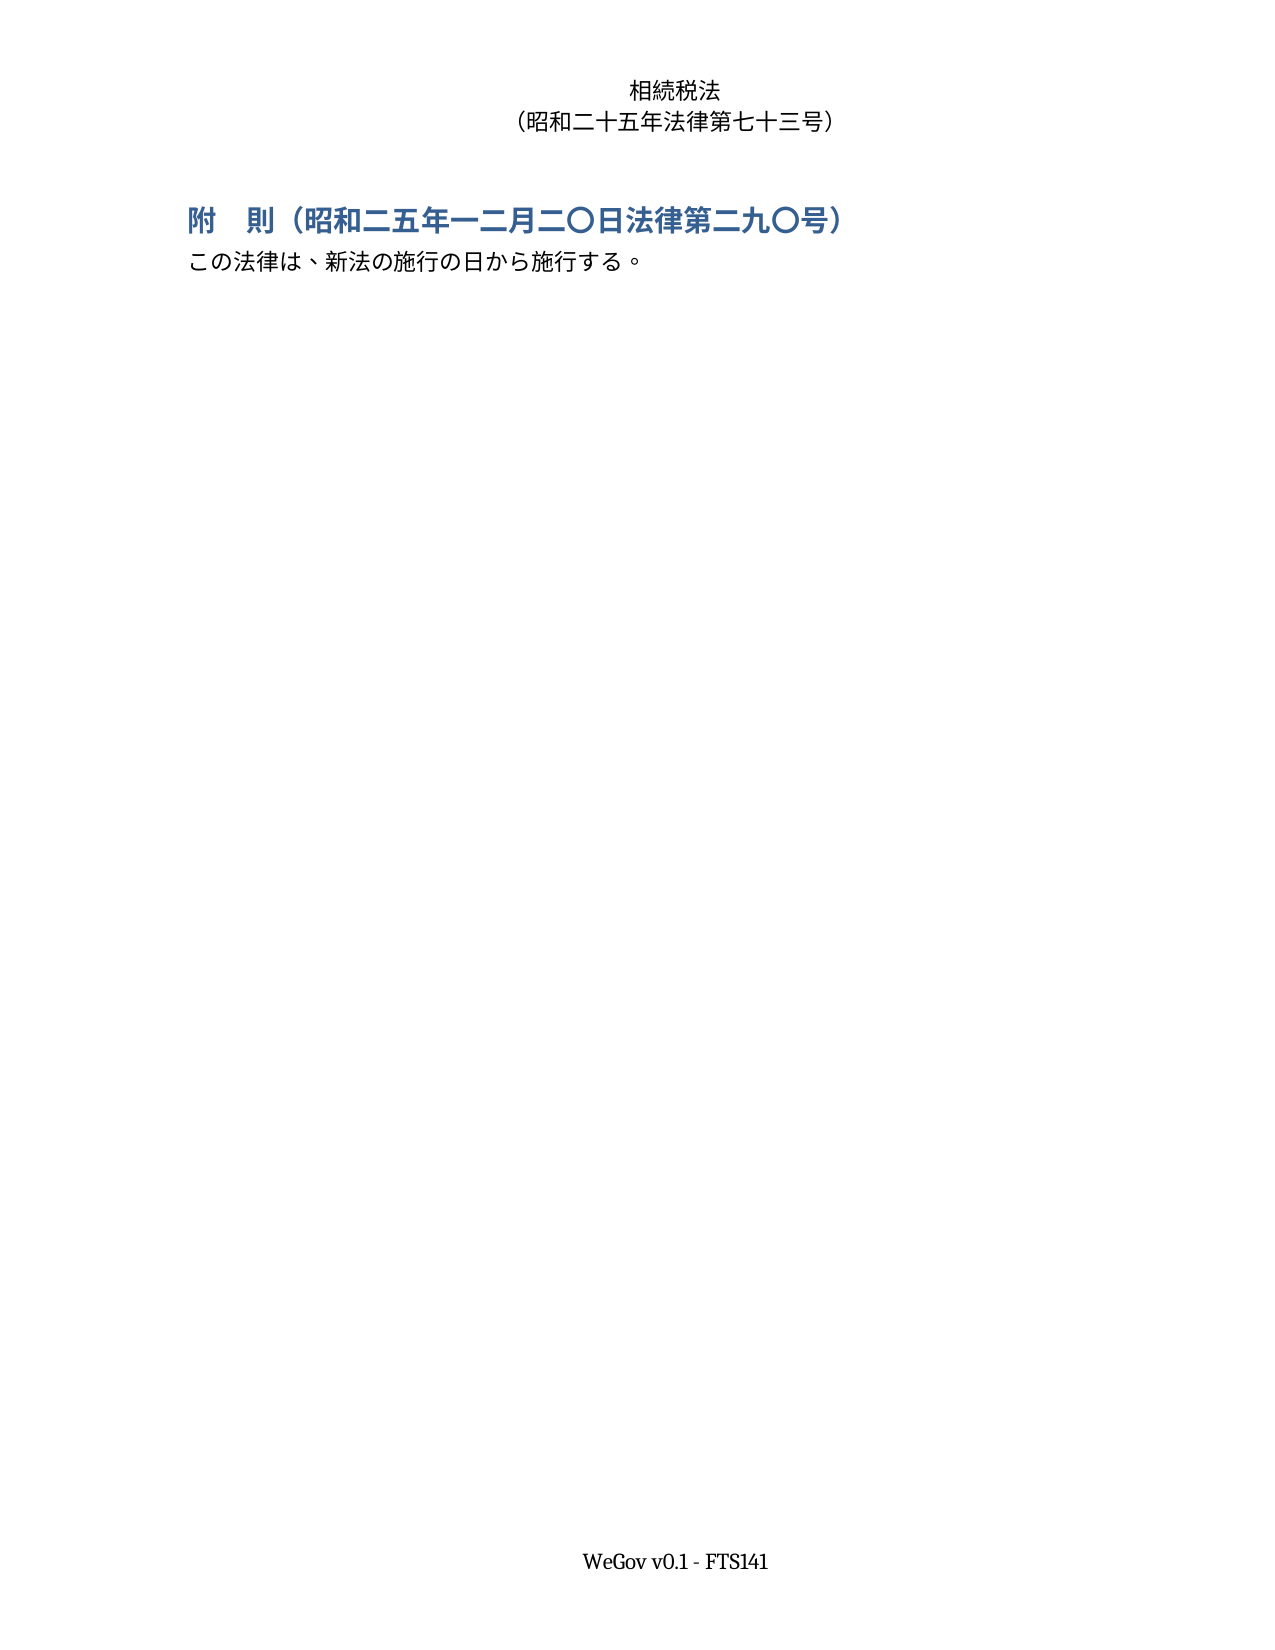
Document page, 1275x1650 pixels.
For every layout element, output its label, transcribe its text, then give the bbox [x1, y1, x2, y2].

text この法律は、新法の施行の日から施行する。 [187, 246, 1087, 277]
subtitle 附 則（昭和二五年一二月二〇日法律第二九〇号） [187, 200, 1087, 240]
